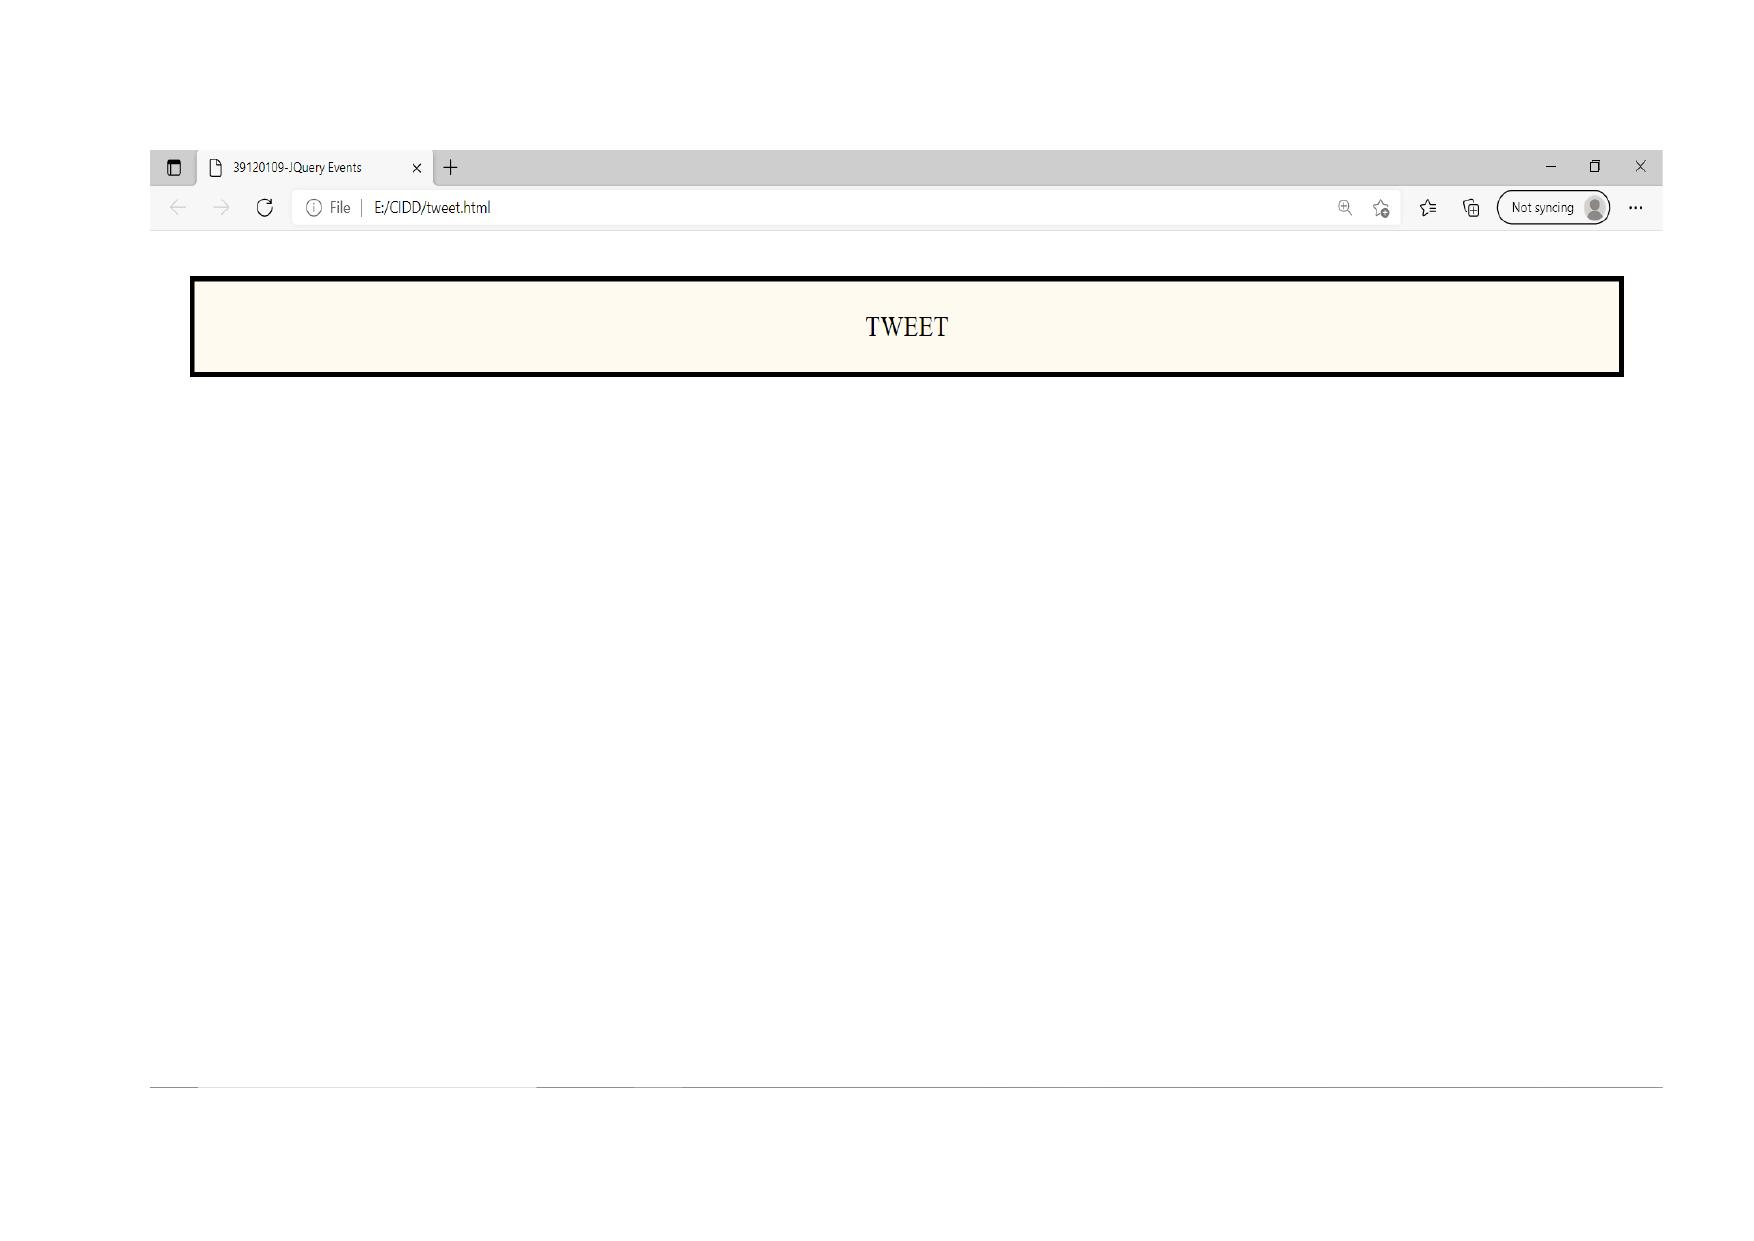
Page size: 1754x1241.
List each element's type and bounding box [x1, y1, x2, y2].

picture [150, 150, 1663, 1088]
